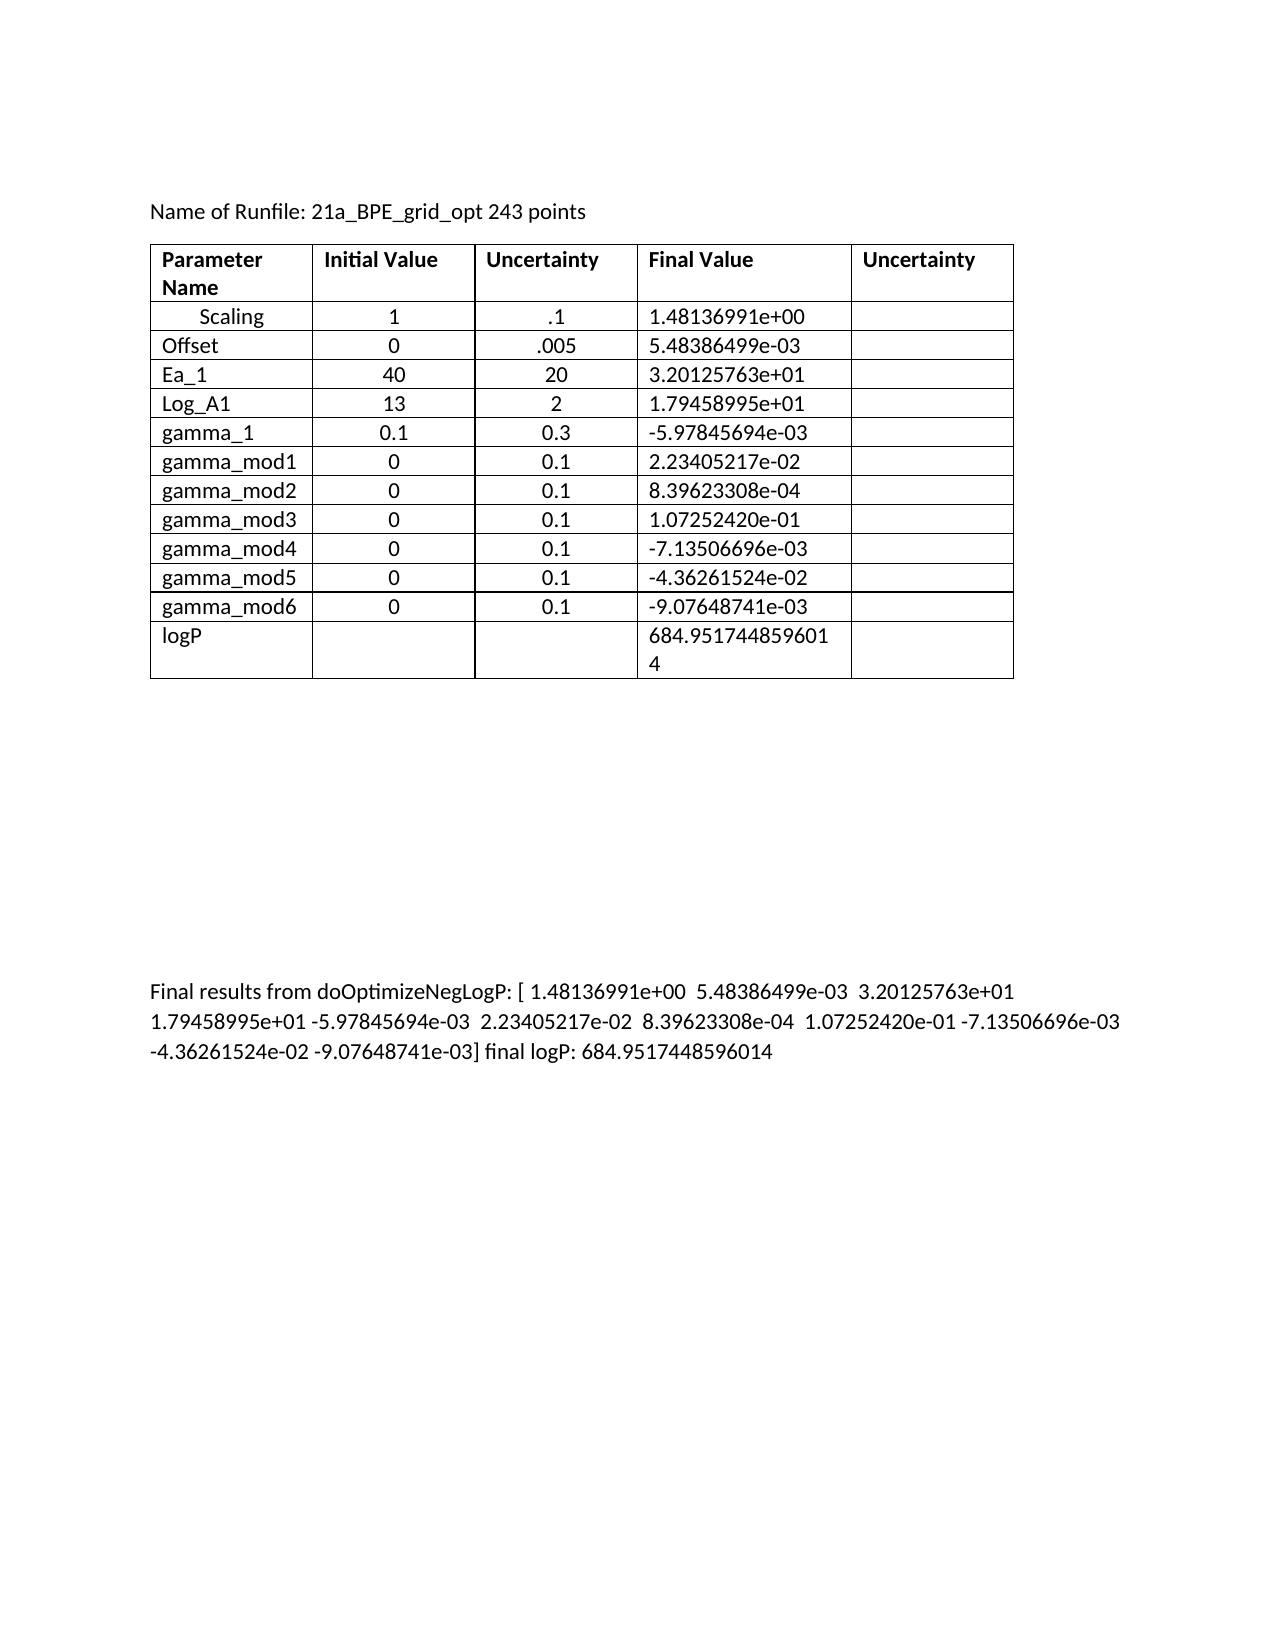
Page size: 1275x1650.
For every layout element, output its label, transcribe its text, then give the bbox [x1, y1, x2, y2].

table_cell [852, 564, 1013, 591]
table_cell [852, 302, 1013, 330]
table_cell 0.1 [476, 447, 637, 475]
table_cell [476, 622, 637, 678]
table_cell logP [151, 622, 312, 678]
table_cell 1.07252420e-01 [638, 505, 851, 533]
table_cell [852, 331, 1013, 359]
table_cell Offset [151, 331, 312, 359]
table_cell 0 [313, 476, 474, 504]
table_cell -7.13506696e-03 [638, 534, 851, 562]
table_cell Log_A1 [151, 389, 312, 417]
table_cell [852, 360, 1013, 388]
table_cell 0 [313, 447, 474, 475]
table_cell 0.1 [476, 476, 637, 504]
table_cell -9.07648741e-03 [638, 593, 851, 621]
table_cell gamma_mod1 [151, 447, 312, 475]
table_cell 0.3 [476, 418, 637, 446]
table_cell 0 [313, 505, 474, 533]
table_cell [852, 505, 1013, 533]
table_cell 1.48136991e+00 [638, 302, 851, 330]
table_cell 40 [313, 360, 474, 388]
table_cell gamma_mod4 [151, 534, 312, 562]
table_header Final Value [638, 245, 851, 301]
table_cell gamma_1 [151, 418, 312, 446]
table_cell .005 [476, 331, 637, 359]
table_cell 3.20125763e+01 [638, 360, 851, 388]
table_cell Ea_1 [151, 360, 312, 388]
table_cell 0.1 [476, 534, 637, 562]
table_cell gamma_mod6 [151, 593, 312, 621]
text Name of Runfile: 21a_BPE_grid_opt 243 points [150, 197, 1125, 225]
table_cell 5.48386499e-03 [638, 331, 851, 359]
table_cell [852, 593, 1013, 621]
table_cell 0 [313, 564, 474, 591]
table_cell 1.79458995e+01 [638, 389, 851, 417]
table_cell 684.9517448596014 [638, 622, 851, 678]
table_cell 0.1 [476, 593, 637, 621]
table_cell 0.1 [476, 505, 637, 533]
table_cell .1 [476, 302, 637, 330]
table_cell -5.97845694e-03 [638, 418, 851, 446]
table_cell -4.36261524e-02 [638, 564, 851, 591]
table_header Uncertainty [476, 245, 637, 301]
table_cell 20 [476, 360, 637, 388]
table_cell [852, 476, 1013, 504]
table_cell [313, 622, 474, 678]
text Final results from doOptimizeNegLogP: [ 1.48136991e+00 5.48386499e-03 3.20125763e+01 1.79458995e+01 -5.97845694e-03 2.23405217e-02 8.39623308e-04 1.07252420e-01 -7.13506696e-03 -4.36261524e-02 -9.07648741e-03] final logP: 684.9517448596014 [150, 977, 1125, 1066]
table_cell [852, 447, 1013, 475]
table_header Parameter Name [151, 245, 312, 301]
table_cell 1 [313, 302, 474, 330]
table_cell gamma_mod5 [151, 564, 312, 591]
table_cell 0.1 [313, 418, 474, 446]
table_cell [852, 534, 1013, 562]
table_cell gamma_mod2 [151, 476, 312, 504]
table_cell 8.39623308e-04 [638, 476, 851, 504]
table_cell 0 [313, 534, 474, 562]
table_cell [852, 622, 1013, 678]
table_cell [852, 389, 1013, 417]
table_header Uncertainty [852, 245, 1013, 301]
table_cell 2 [476, 389, 637, 417]
table_cell Scaling [151, 302, 312, 330]
table_cell gamma_mod3 [151, 505, 312, 533]
table_header Initial Value [313, 245, 474, 301]
table_cell [852, 418, 1013, 446]
table_cell 13 [313, 389, 474, 417]
table_cell 0.1 [476, 564, 637, 591]
table_cell 0 [313, 331, 474, 359]
table_cell 2.23405217e-02 [638, 447, 851, 475]
table_cell 0 [313, 593, 474, 621]
